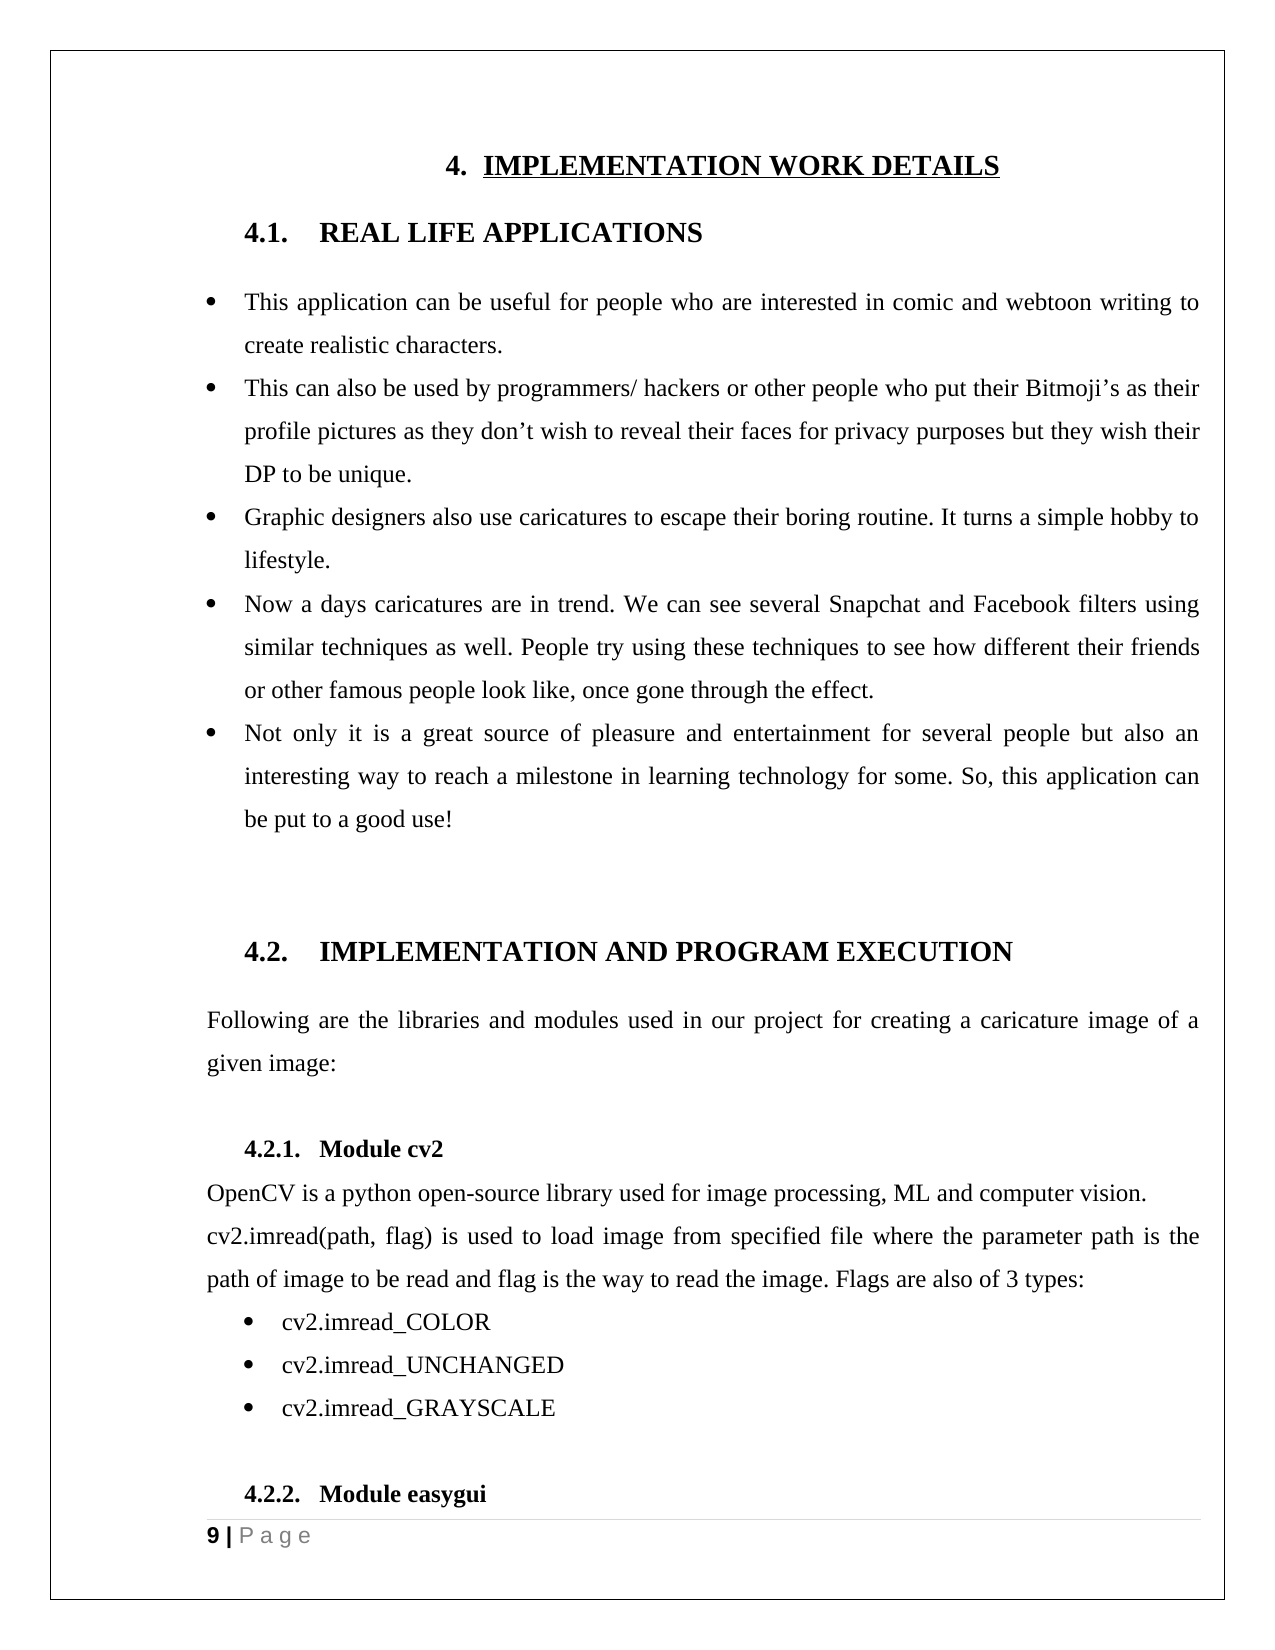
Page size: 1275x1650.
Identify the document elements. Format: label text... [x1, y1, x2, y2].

list Graphic designers also use caricatures to escape their boring routine. It turns a simple hobby to lifestyle. [207, 502, 1201, 574]
list cv2.imread_COLOR [244, 1307, 1201, 1336]
list Following are the libraries and modules used in our project for creating a caricature image of a given image: [207, 1005, 1201, 1077]
list cv2.imread_GRAYSCALE [244, 1393, 1201, 1422]
list This can also be used by programmers/ hackers or other people who put their Bitmoji’s as their profile pictures as they don’t wish to reveal their faces for privacy purposes but they wish their DP to be unique. [207, 373, 1201, 488]
list Now a days caricatures are in trend. We can see several Snapchat and Facebook filters using similar techniques as well. People try using these techniques to see how different their friends or other famous people look like, once gone through the effect. [207, 589, 1201, 704]
list REAL LIFE APPLICATIONS [244, 215, 1201, 249]
list cv2.imread_UNCHANGED [244, 1350, 1201, 1379]
list IMPLEMENTATION AND PROGRAM EXECUTION [244, 934, 1201, 967]
list Module easygui [244, 1479, 1201, 1508]
list Module cv2 [244, 1134, 1201, 1163]
text cv2.imread(path, flag) is used to load image from specified file where the parameter path is the path of image to be read and flag is the way to read the image. Flags are also of 3 types: [207, 1221, 1201, 1293]
list IMPLEMENTATION WORK DETAILS [244, 148, 1201, 211]
list This application can be useful for people who are interested in comic and webtoon writing to create realistic characters. [207, 287, 1201, 359]
list Not only it is a great source of pleasure and entertainment for several people but also an interesting way to reach a milestone in learning technology for some. So, this application can be put to a good use! [207, 718, 1201, 833]
text OpenCV is a python open-source library used for image processing, ML and computer vision. [207, 1178, 1201, 1206]
